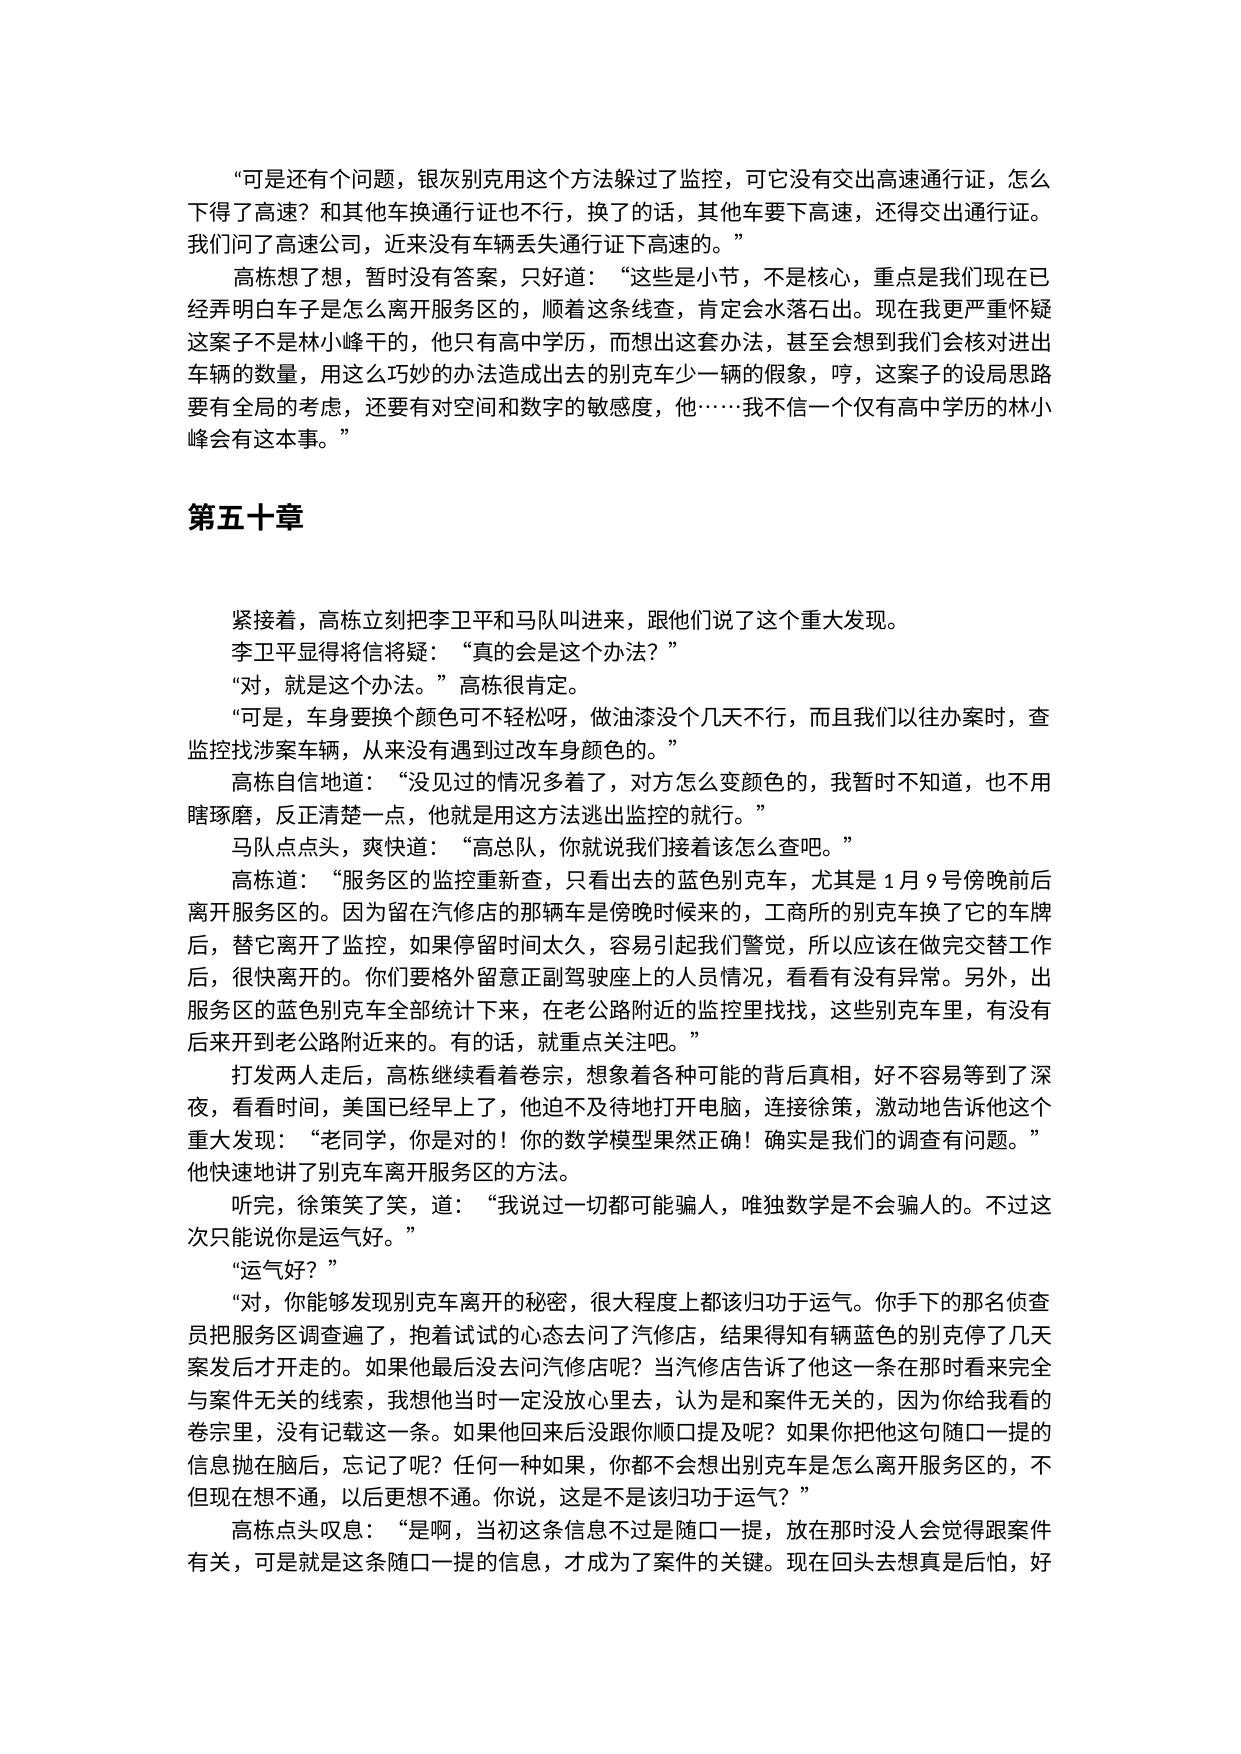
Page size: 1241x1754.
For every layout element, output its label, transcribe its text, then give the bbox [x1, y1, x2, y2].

text 紧接着，高栋立刻把李卫平和马队叫进来，跟他们说了这个重大发现。 [187, 602, 1053, 635]
text 高栋道：“服务区的监控重新查，只看出去的蓝色别克车，尤其是1月9号傍晚前后离开服务区的。因为留在汽修店的那辆车是傍晚时候来的，工商所的别克车换了它的车牌后，替它离开了监控，如果停留时间太久，容易引起我们警觉，所以应该在做完交替工作后，很快离开的。你们要格外留意正副驾驶座上的人员情况，看看有没有异常。另外，出服务区的蓝色别克车全部统计下来，在老公路附近的监控里找找，这些别克车里，有没有后来开到老公路附近来的。有的话，就重点关注吧。” [187, 862, 1053, 1057]
text 高栋想了想，暂时没有答案，只好道：“这些是小节，不是核心，重点是我们现在已经弄明白车子是怎么离开服务区的，顺着这条线查，肯定会水落石出。现在我更严重怀疑这案子不是林小峰干的，他只有高中学历，而想出这套办法，甚至会想到我们会核对进出车辆的数量，用这么巧妙的办法造成出去的别克车少一辆的假象，哼，这案子的设局思路，要有全局的考虑，还要有对空间和数字的敏感度，他……我不信一个仅有高中学历的林小峰会有这本事。” [187, 259, 1053, 454]
text 听完，徐策笑了笑，道：“我说过一切都可能骗人，唯独数学是不会骗人的。不过这次只能说你是运气好。” [187, 1187, 1053, 1252]
text “对，你能够发现别克车离开的秘密，很大程度上都该归功于运气。你手下的那名侦查员把服务区调查遍了，抱着试试的心态去问了汽修店，结果得知有辆蓝色的别克停了几天，案发后才开走的。如果他最后没去问汽修店呢？当汽修店告诉了他这一条在那时看来完全与案件无关的线索，我想他当时一定没放心里去，认为是和案件无关的，因为你给我看的卷宗里，没有记载这一条。如果他回来后没跟你顺口提及呢？如果你把他这句随口一提的信息抛在脑后，忘记了呢？任何一种如果，你都不会想出别克车是怎么离开服务区的，不但现在想不通，以后更想不通。你说，这是不是该归功于运气？” [187, 1285, 1053, 1512]
text 李卫平显得将信将疑：“真的会是这个办法？” [187, 635, 1053, 667]
text “对，就是这个办法。”高栋很肯定。 [187, 667, 1053, 700]
text “运气好？” [187, 1252, 1053, 1285]
text “可是，车身要换个颜色可不轻松呀，做油漆没个几天不行，而且我们以往办案时，查监控找涉案车辆，从来没有遇到过改车身颜色的。” [187, 700, 1053, 765]
subtitle 第五十章 [187, 484, 1053, 549]
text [187, 1512, 1053, 1577]
text “可是还有个问题，银灰别克用这个方法躲过了监控，可它没有交出高速通行证，怎么下得了高速？和其他车换通行证也不行，换了的话，其他车要下高速，还得交出通行证。我们问了高速公司，近来没有车辆丢失通行证下高速的。” [187, 162, 1053, 259]
text 高栋自信地道：“没见过的情况多着了，对方怎么变颜色的，我暂时不知道，也不用瞎琢磨，反正清楚一点，他就是用这方法逃出监控的就行。” [187, 765, 1053, 830]
text 马队点点头，爽快道：“高总队，你就说我们接着该怎么查吧。” [187, 830, 1053, 862]
text 打发两人走后，高栋继续看着卷宗，想象着各种可能的背后真相，好不容易等到了深夜，看看时间，美国已经早上了，他迫不及待地打开电脑，连接徐策，激动地告诉他这个重大发现：“老同学，你是对的！你的数学模型果然正确！确实是我们的调查有问题。”他快速地讲了别克车离开服务区的方法。 [187, 1057, 1053, 1187]
